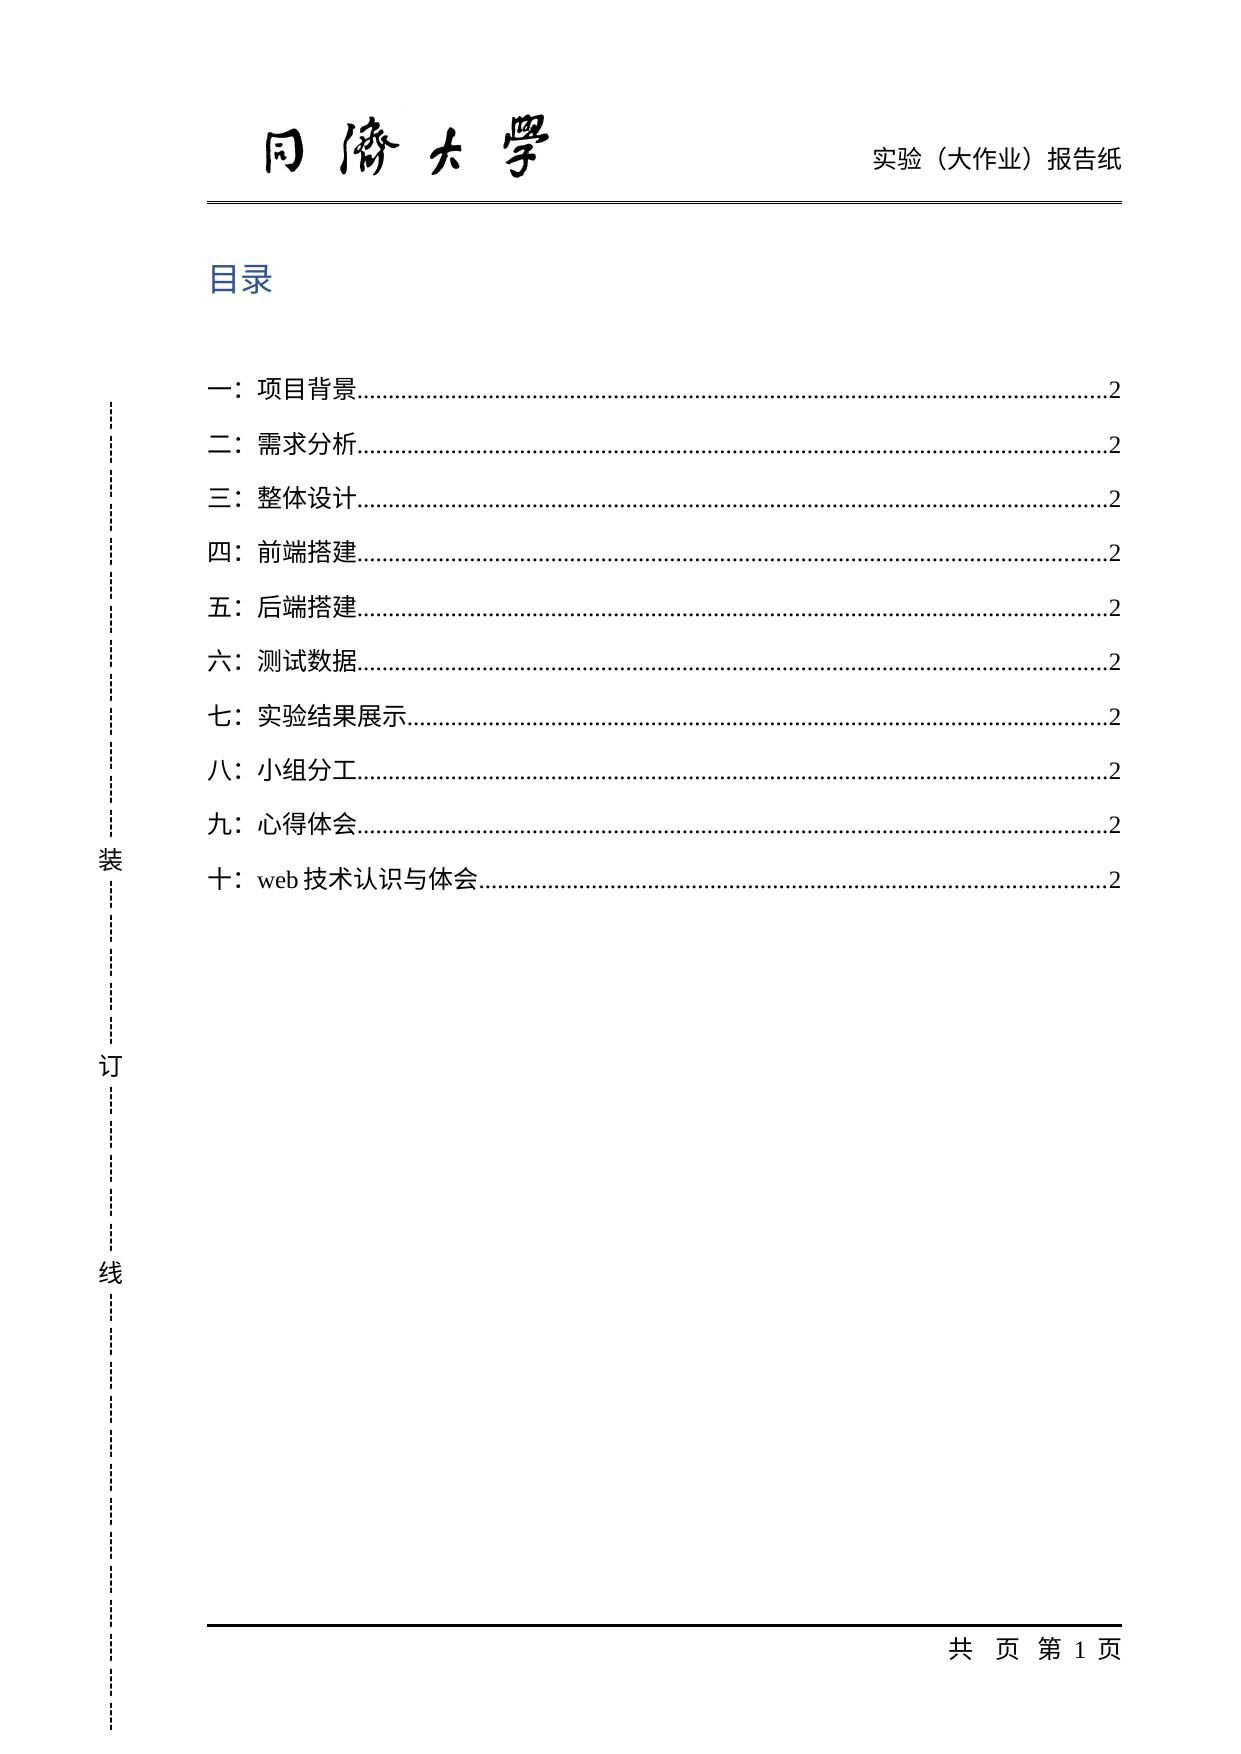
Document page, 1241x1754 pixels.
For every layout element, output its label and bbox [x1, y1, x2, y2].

picture [244, 106, 567, 185]
